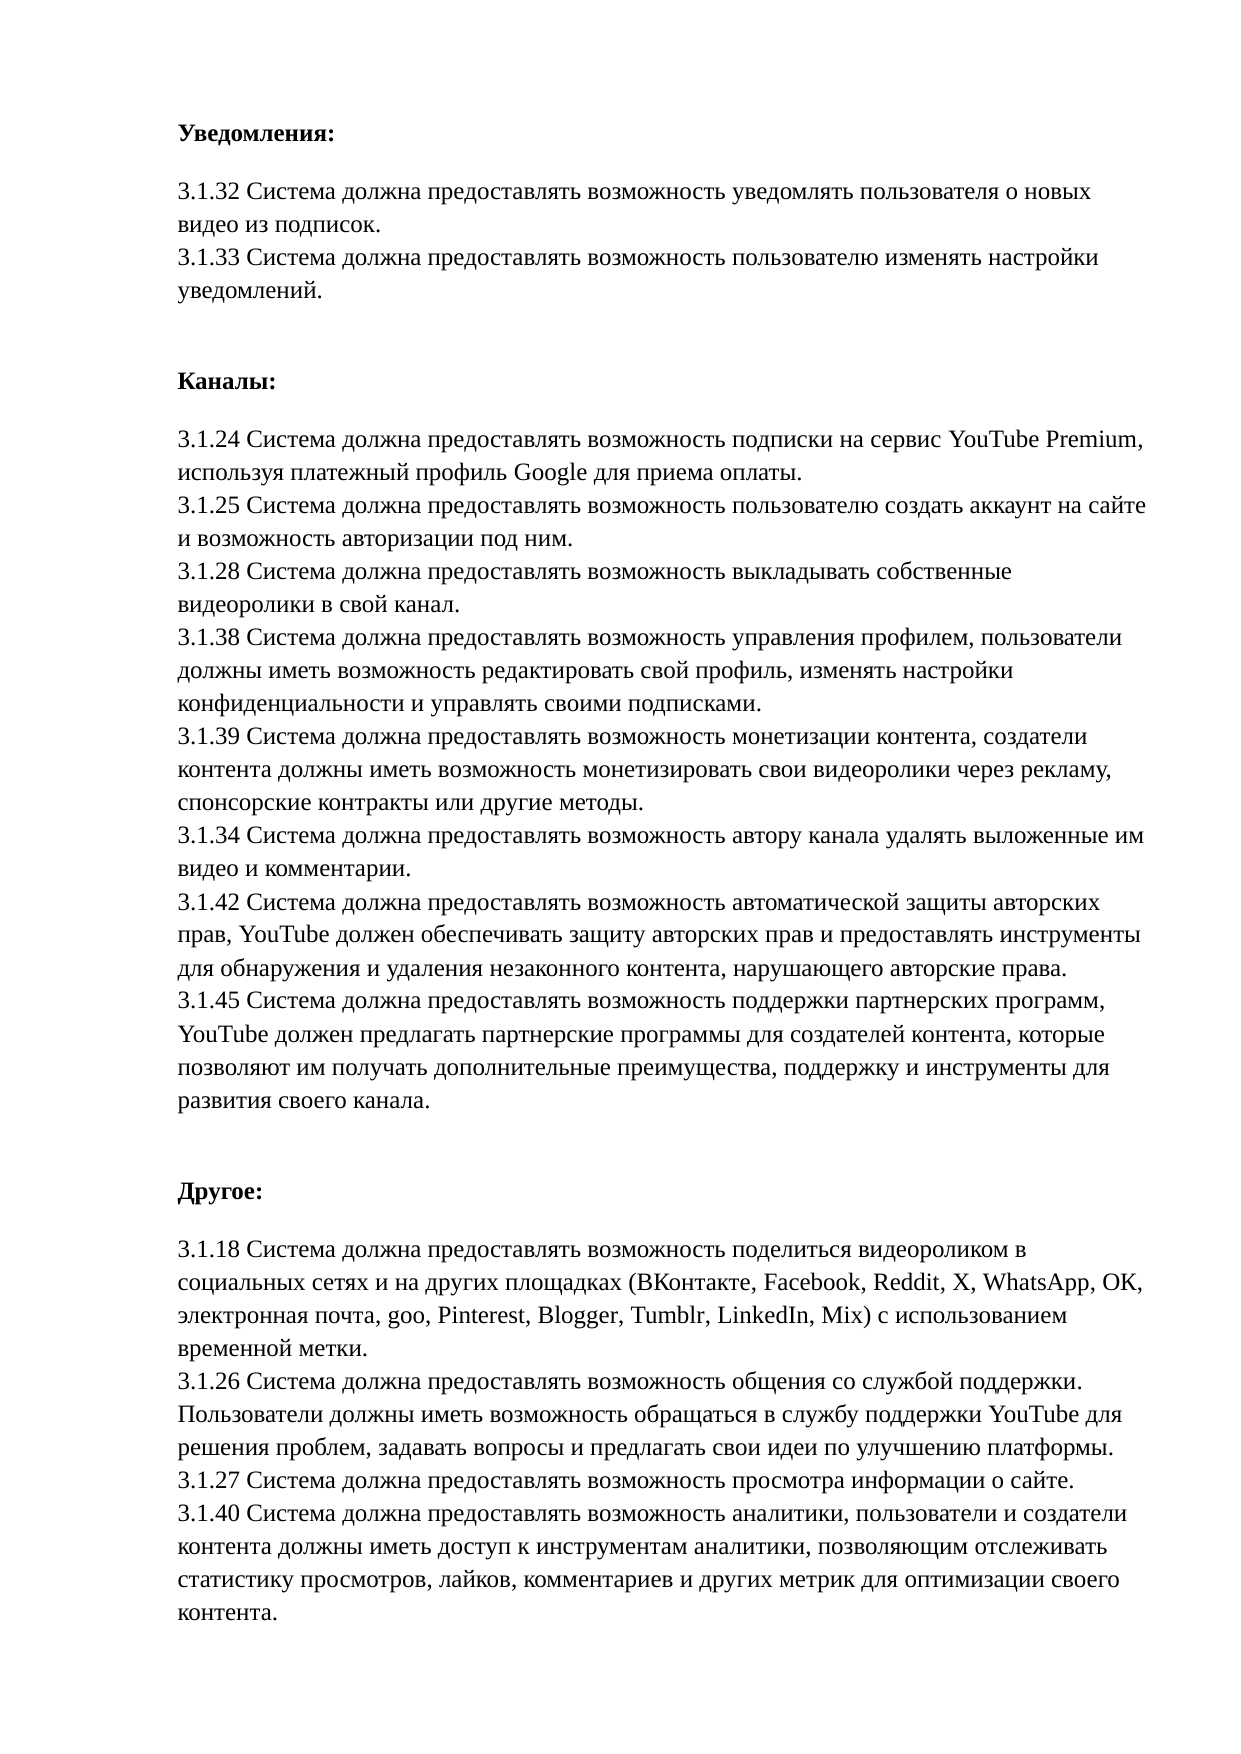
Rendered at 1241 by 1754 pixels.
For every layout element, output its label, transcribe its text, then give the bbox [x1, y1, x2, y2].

text 3.1.33 Система должна предоставлять возможность пользователю изменять настройки уведомлений. [177, 242, 1152, 304]
text 3.1.45 Система должна предоставлять возможность поддержки партнерских программ, YouTube должен предлагать партнерские программы для создателей контента, которые позволяют им получать дополнительные преимущества, поддержку и инструменты для развития своего канала. [177, 986, 1152, 1113]
text 3.1.42 Система должна предоставлять возможность автоматической защиты авторских прав, YouTube должен обеспечивать защиту авторских прав и предоставлять инструменты для обнаружения и удаления незаконного контента, нарушающего авторские права. [177, 887, 1152, 981]
text 3.1.18 Система должна предоставлять возможность поделиться видеороликом в социальных сетях и на других площадках (ВКонтакте, Facebook, Reddit, X, WhatsApp, ОК, электронная почта, goo, Pinterest, Blogger, Tumblr, LinkedIn, Mix) с использованием временной метки. [177, 1234, 1152, 1362]
text 3.1.32 Система должна предоставлять возможность уведомлять пользователя о новых видео из подписок. [177, 176, 1152, 238]
text 3.1.27 Система должна предоставлять возможность просмотра информации о сайте. [177, 1465, 1152, 1494]
text 3.1.25 Система должна предоставлять возможность пользователю создать аккаунт на сайте и возможность авторизации под ним. [177, 490, 1152, 552]
text 3.1.28 Система должна предоставлять возможность выкладывать собственные видеоролики в свой канал. [177, 556, 1152, 618]
text 3.1.38 Система должна предоставлять возможность управления профилем, пользователи должны иметь возможность редактировать свой профиль, изменять настройки конфиденциальности и управлять своими подписками. [177, 622, 1152, 717]
text 3.1.39 Система должна предоставлять возможность монетизации контента, создатели контента должны иметь возможность монетизировать свои видеоролики через рекламу, спонсорские контракты или другие методы. [177, 721, 1152, 816]
text Уведомления: [177, 118, 1152, 147]
text 3.1.34 Система должна предоставлять возможность автору канала удалять выложенные им видео и комментарии. [177, 821, 1152, 882]
text 3.1.24 Система должна предоставлять возможность подписки на сервис YouTube Premium, используя платежный профиль Google для приема оплаты. [177, 424, 1152, 486]
text 3.1.26 Система должна предоставлять возможность общения со службой поддержки. Пользователи должны иметь возможность обращаться в службу поддержки YouTube для решения проблем, задавать вопросы и предлагать свои идеи по улучшению платформы. [177, 1366, 1152, 1461]
text Другое: [177, 1176, 1152, 1204]
text Каналы: [177, 366, 1152, 395]
